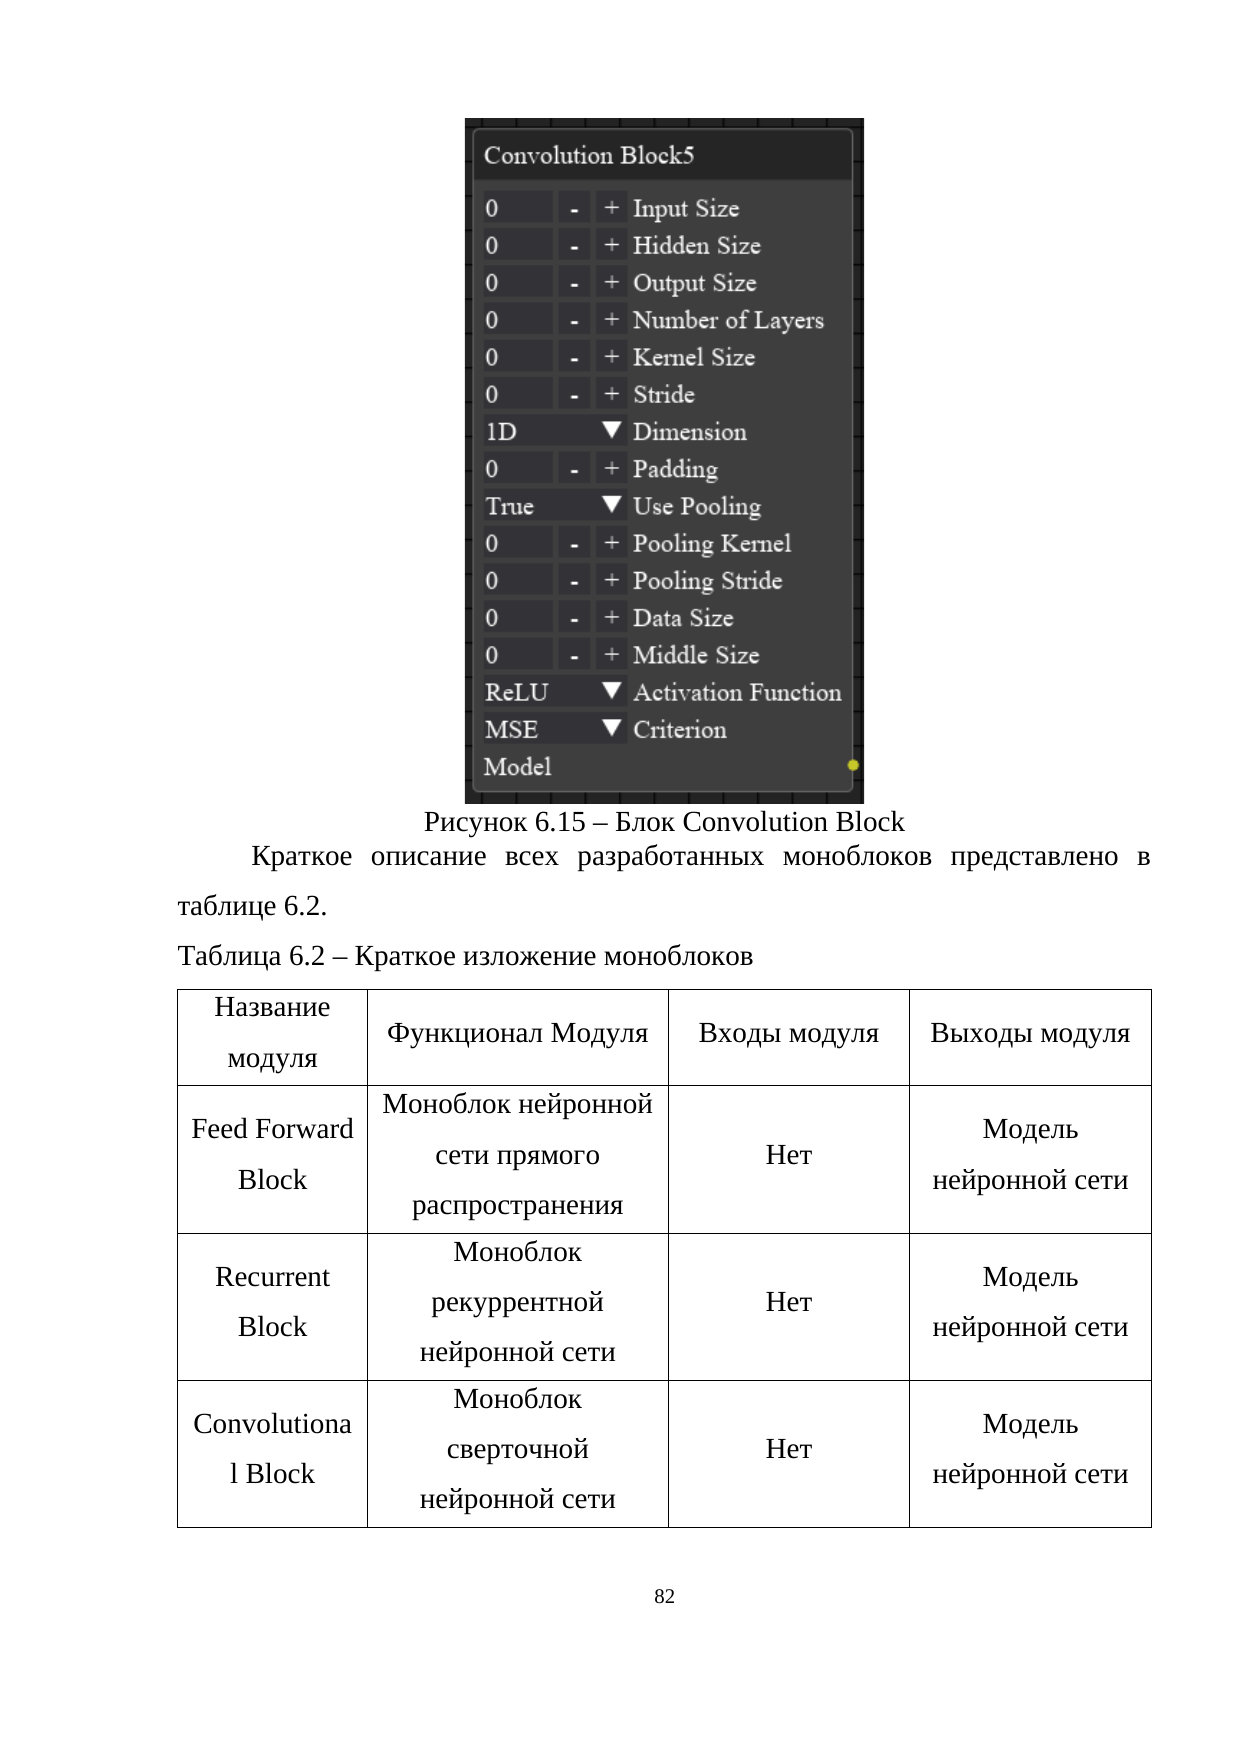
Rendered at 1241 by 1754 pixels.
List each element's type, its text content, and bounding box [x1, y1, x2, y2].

table_cell Recurrent Block [178, 1234, 367, 1380]
table_header Функционал Модуля [368, 990, 668, 1085]
text Краткое описание всех разработанных моноблоков представлено в таблице 6.2. [177, 838, 1152, 921]
text Таблица 6.2 – Краткое изложение моноблоков [177, 938, 1152, 972]
table_cell Моноблок рекуррентной нейронной сети [368, 1234, 668, 1380]
table_cell Нет [669, 1234, 909, 1380]
table_cell Моноблок нейронной сети прямого распространения [368, 1086, 668, 1233]
table_cell Нет [669, 1086, 909, 1233]
table_cell Feed Forward Block [178, 1086, 367, 1233]
table_cell Нет [669, 1381, 909, 1527]
table_cell Модель нейронной сети [910, 1086, 1151, 1233]
table_cell Модель нейронной сети [910, 1234, 1151, 1380]
table_header Входы модуля [669, 990, 909, 1085]
table_cell Модель нейронной сети [910, 1381, 1151, 1527]
picture [464, 118, 865, 804]
table_header Выходы модуля [910, 990, 1151, 1085]
table_cell Моноблок сверточной нейронной сети [368, 1381, 668, 1527]
text Рисунок 6.15 – Блок Convolution Block [177, 804, 1152, 838]
table_cell Convolutional Block [178, 1381, 367, 1527]
table_header Название модуля [178, 990, 367, 1085]
